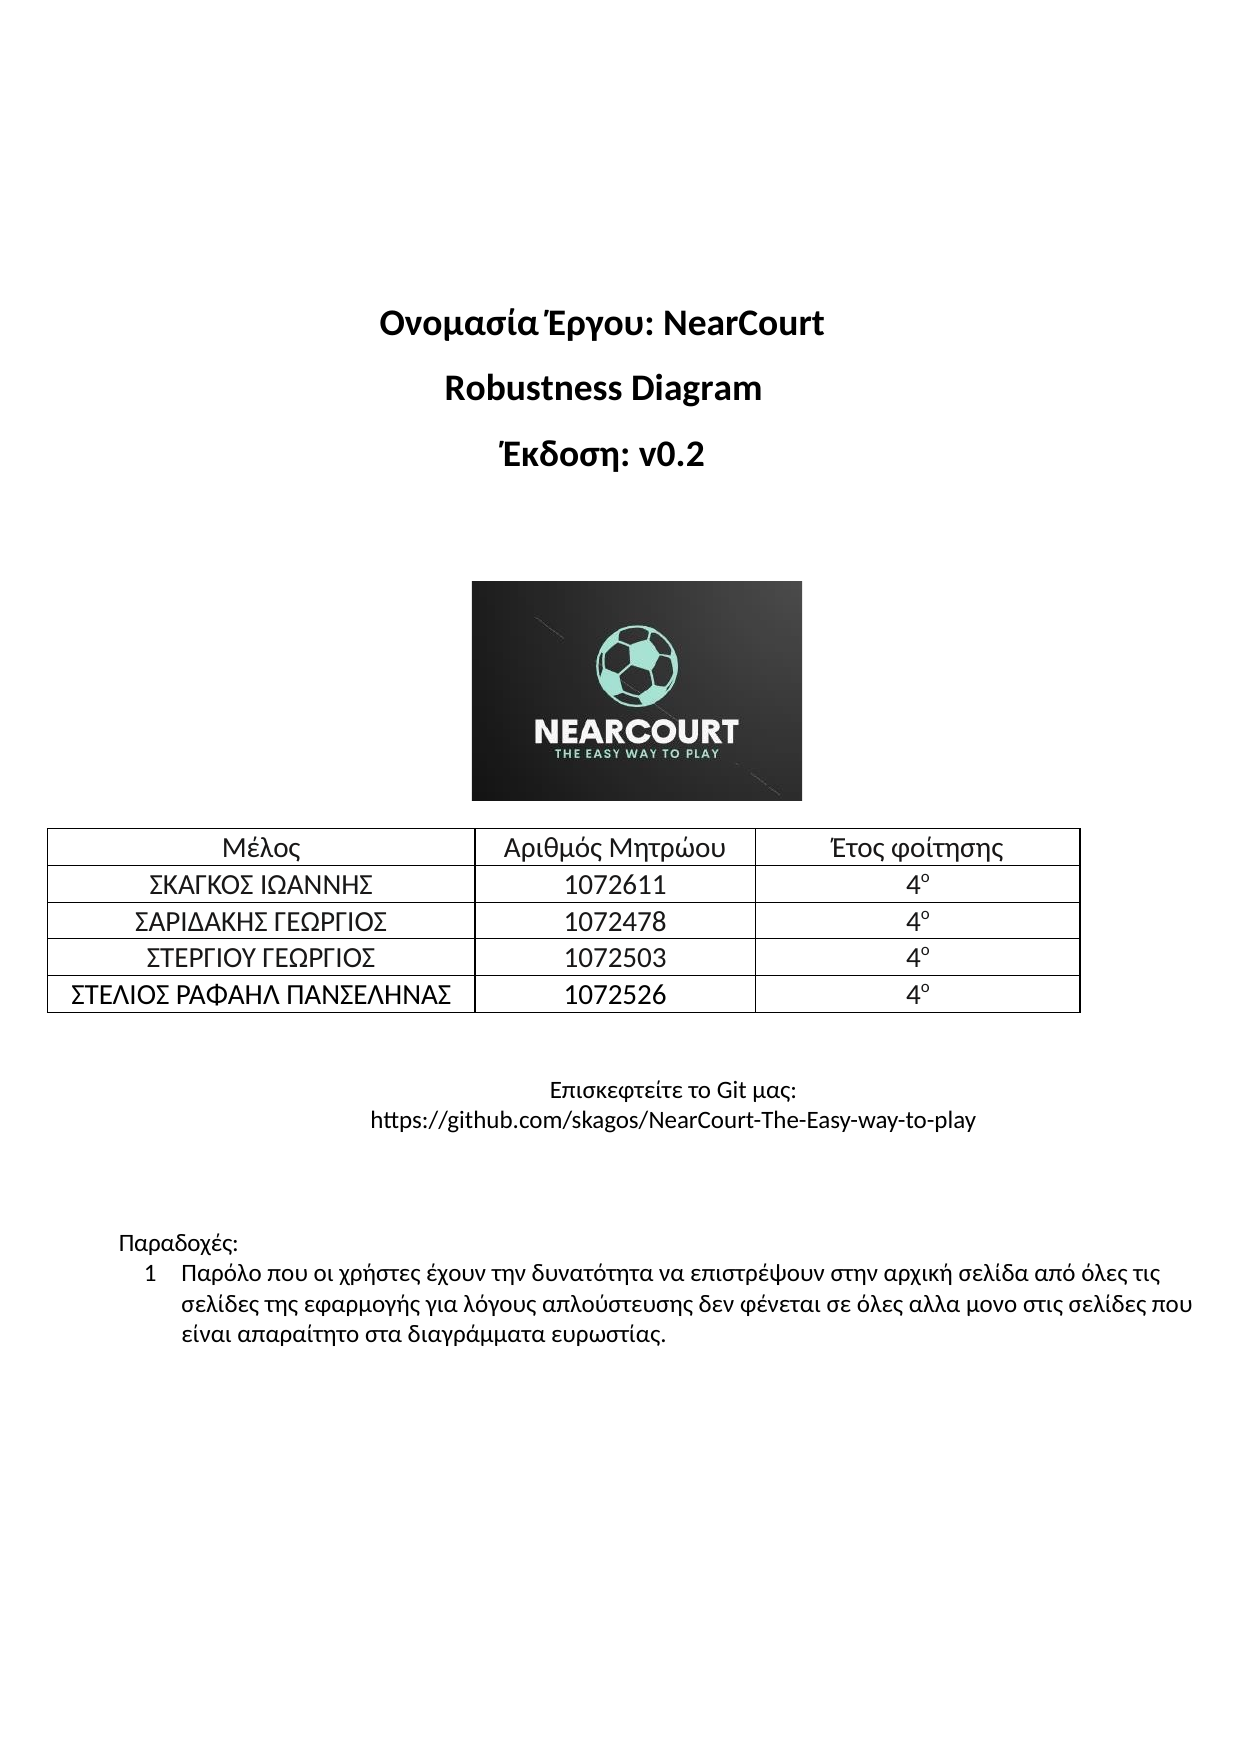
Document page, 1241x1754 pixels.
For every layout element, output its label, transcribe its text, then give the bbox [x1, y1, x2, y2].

table_cell 4ο [756, 976, 1079, 1012]
table_cell 1072526 [476, 976, 755, 1012]
text Παραδοχές: [106, 1227, 1240, 1257]
table_header Αριθμός Μητρώου [476, 829, 755, 865]
title Robustness Diagram [379, 364, 828, 410]
table_cell 4ο [756, 903, 1079, 938]
text https://github.com/skagos/NearCourt-The-Easy-way-to-play [106, 1104, 1240, 1135]
table_cell 1072478 [476, 903, 755, 938]
list Παρόλο που οι χρήστες έχουν την δυνατότητα να επιστρέψουν στην αρχική σελίδα από όλες τις σελίδες της εφαρμογής για λόγους απλούστευσης δεν φένεται σε όλες αλλα μονο στις σελίδες που είναι απαραίτητο στα διαγράμματα ευρωστίας. [144, 1257, 1240, 1349]
title Έκδοση: v0.2 [379, 430, 828, 476]
table_cell ΣΤΕΡΓΙΟΥ ΓΕΩΡΓΙΟΣ [48, 939, 474, 975]
text Επισκεφτείτε το Git μας: [106, 1074, 1240, 1104]
table_cell ΣΤΕΛΙΟΣ ΡΑΦΑΗΛ ΠΑΝΣΕΛΗΝΑΣ [48, 976, 474, 1012]
picture [471, 581, 803, 801]
table_cell 1072611 [476, 866, 755, 902]
table_cell ΣΚΑΓΚΟΣ ΙΩΑΝΝΗΣ [48, 866, 474, 902]
table_header Μέλος [48, 829, 474, 865]
table_cell ΣΑΡΙΔΑΚΗΣ ΓΕΩΡΓΙΟΣ [48, 903, 474, 938]
table_cell 4ο [756, 866, 1079, 902]
table_cell 1072503 [476, 939, 755, 975]
table_cell 4ο [756, 939, 1079, 975]
title Ονομασία Έργου: NearCourt [379, 298, 828, 344]
table_header Έτος φοίτησης [756, 829, 1079, 865]
